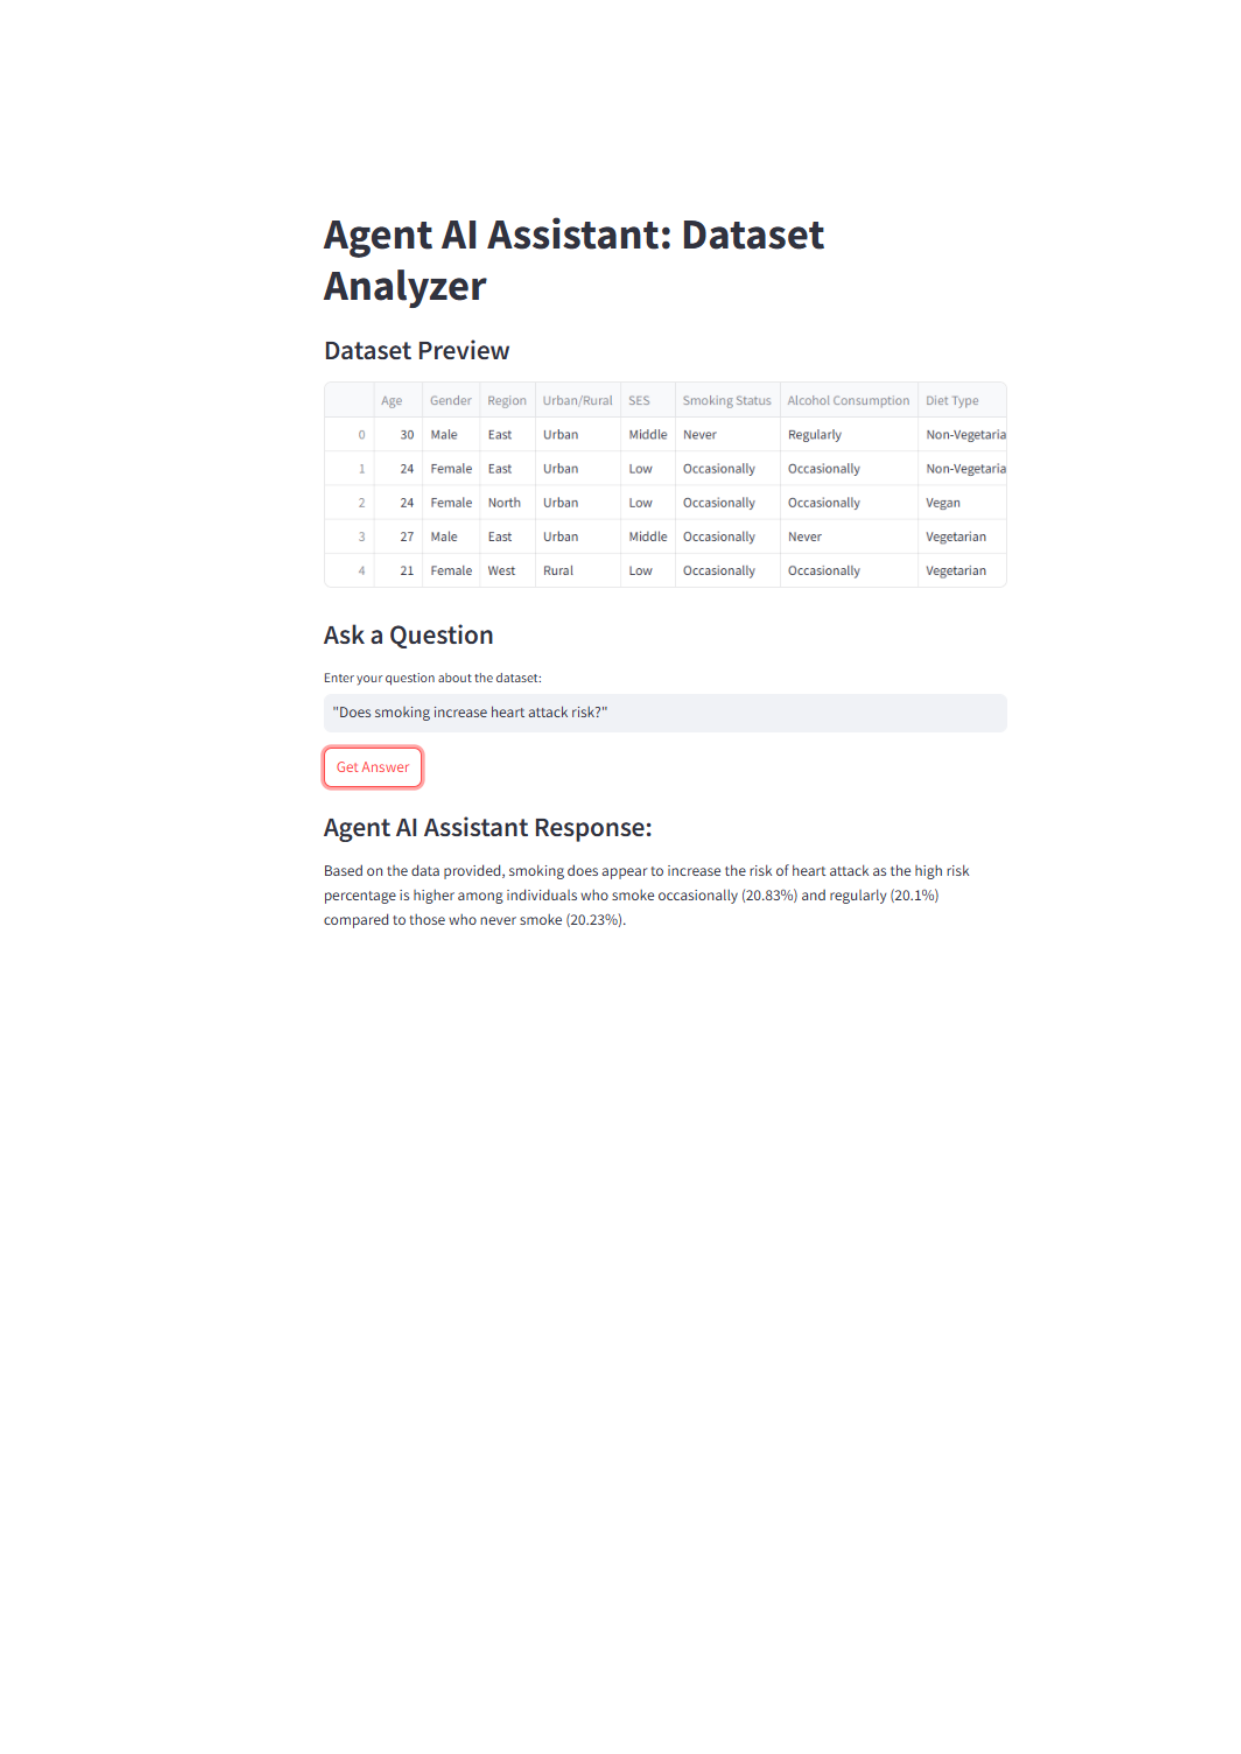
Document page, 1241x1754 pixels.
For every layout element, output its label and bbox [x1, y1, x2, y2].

picture [177, 118, 1152, 1017]
